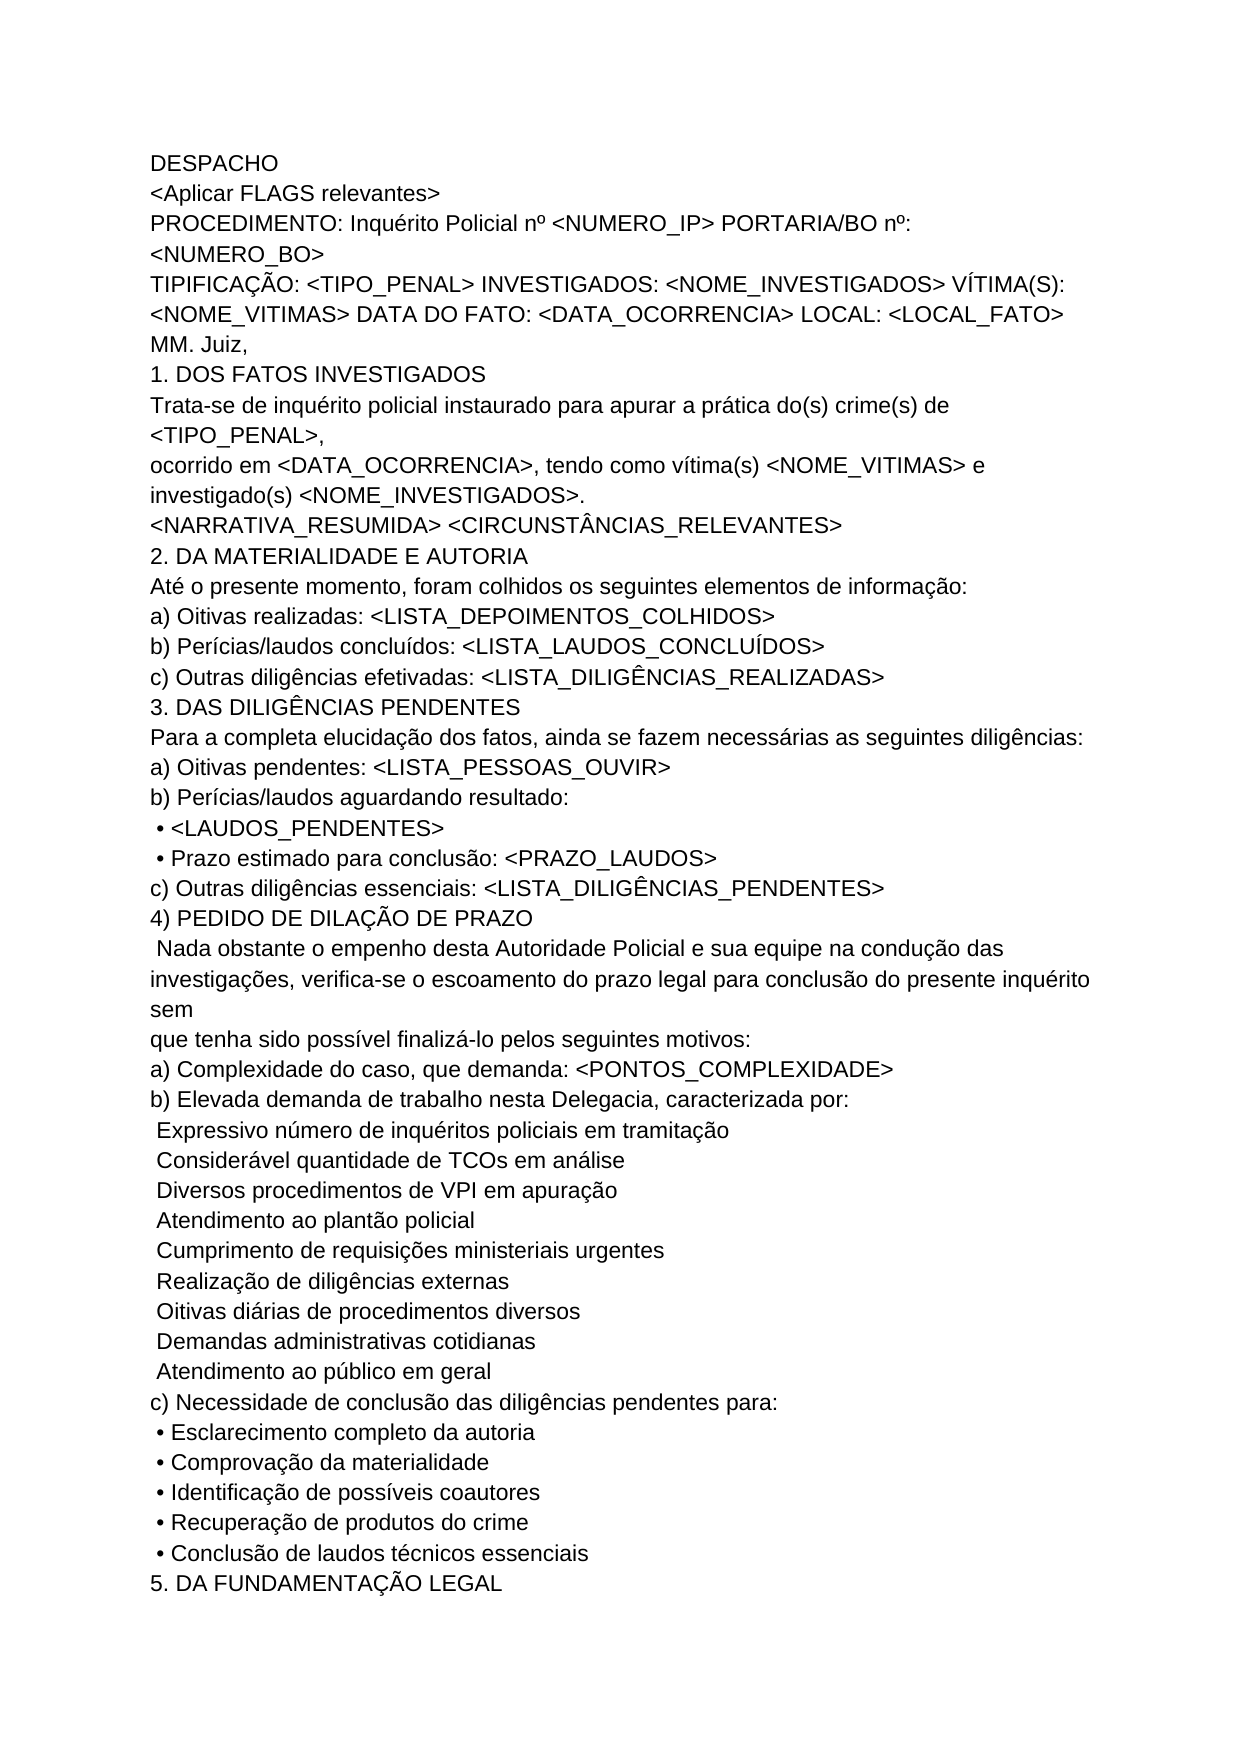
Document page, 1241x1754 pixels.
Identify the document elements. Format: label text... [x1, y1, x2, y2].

text <NOME_VITIMAS> DATA DO FATO: <DATA_OCORRENCIA> LOCAL: <LOCAL_FATO> [150, 301, 1090, 327]
text b) Perícias/laudos aguardando resultado: [150, 784, 1090, 811]
text Até o presente momento, foram colhidos os seguintes elementos de informação: [150, 573, 1090, 599]
text • Esclarecimento completo da autoria [150, 1419, 1090, 1445]
text • Recuperação de produtos do crime [150, 1509, 1090, 1536]
text TIPIFICAÇÃO: <TIPO_PENAL> INVESTIGADOS: <NOME_INVESTIGADOS> VÍTIMA(S): [150, 271, 1090, 297]
text que tenha sido possível finalizá-lo pelos seguintes motivos: [150, 1026, 1090, 1052]
text DESPACHO [150, 150, 1090, 176]
text a) Oitivas realizadas: <LISTA_DEPOIMENTOS_COLHIDOS> [150, 603, 1090, 629]
text <Aplicar FLAGS relevantes> [150, 180, 1090, 207]
text Atendimento ao público em geral [150, 1358, 1090, 1385]
text • Identificação de possíveis coautores [150, 1479, 1090, 1506]
text Demandas administrativas cotidianas [150, 1328, 1090, 1354]
text investigações, verifica-se o escoamento do prazo legal para conclusão do presente inquérito sem [150, 966, 1090, 1022]
text • <LAUDOS_PENDENTES> [150, 814, 1090, 841]
text b) Perícias/laudos concluídos: <LISTA_LAUDOS_CONCLUÍDOS> [150, 633, 1090, 660]
text MM. Juiz, [150, 331, 1090, 358]
text Cumprimento de requisições ministeriais urgentes [150, 1237, 1090, 1264]
text investigado(s) <NOME_INVESTIGADOS>. [150, 482, 1090, 509]
text c) Outras diligências essenciais: <LISTA_DILIGÊNCIAS_PENDENTES> [150, 875, 1090, 901]
text 3. DAS DILIGÊNCIAS PENDENTES [150, 694, 1090, 720]
text a) Complexidade do caso, que demanda: <PONTOS_COMPLEXIDADE> [150, 1056, 1090, 1083]
text Trata-se de inquérito policial instaurado para apurar a prática do(s) crime(s) de <TIPO_PENAL>, [150, 392, 1090, 448]
text 5. DA FUNDAMENTAÇÃO LEGAL [150, 1570, 1090, 1596]
text PROCEDIMENTO: Inquérito Policial nº <NUMERO_IP> PORTARIA/BO nº: <NUMERO_BO> [150, 210, 1090, 267]
text 4) PEDIDO DE DILAÇÃO DE PRAZO [150, 905, 1090, 932]
text a) Oitivas pendentes: <LISTA_PESSOAS_OUVIR> [150, 754, 1090, 781]
text c) Necessidade de conclusão das diligências pendentes para: [150, 1388, 1090, 1415]
text 2. DA MATERIALIDADE E AUTORIA [150, 543, 1090, 569]
text • Conclusão de laudos técnicos essenciais [150, 1539, 1090, 1566]
text Realização de diligências externas [150, 1268, 1090, 1294]
text 1. DOS FATOS INVESTIGADOS [150, 361, 1090, 388]
text ocorrido em <DATA_OCORRENCIA>, tendo como vítima(s) <NOME_VITIMAS> e [150, 452, 1090, 478]
text Expressivo número de inquéritos policiais em tramitação [150, 1117, 1090, 1143]
text Considerável quantidade de TCOs em análise [150, 1147, 1090, 1173]
text • Comprovação da materialidade [150, 1449, 1090, 1475]
text Oitivas diárias de procedimentos diversos [150, 1298, 1090, 1324]
text <NARRATIVA_RESUMIDA> <CIRCUNSTÂNCIAS_RELEVANTES> [150, 512, 1090, 539]
text Atendimento ao plantão policial [150, 1207, 1090, 1234]
text Nada obstante o empenho desta Autoridade Policial e sua equipe na condução das [150, 935, 1090, 962]
text • Prazo estimado para conclusão: <PRAZO_LAUDOS> [150, 845, 1090, 871]
text Diversos procedimentos de VPI em apuração [150, 1177, 1090, 1203]
text Para a completa elucidação dos fatos, ainda se fazem necessárias as seguintes diligências: [150, 724, 1090, 750]
text b) Elevada demanda de trabalho nesta Delegacia, caracterizada por: [150, 1086, 1090, 1113]
text c) Outras diligências efetivadas: <LISTA_DILIGÊNCIAS_REALIZADAS> [150, 663, 1090, 690]
